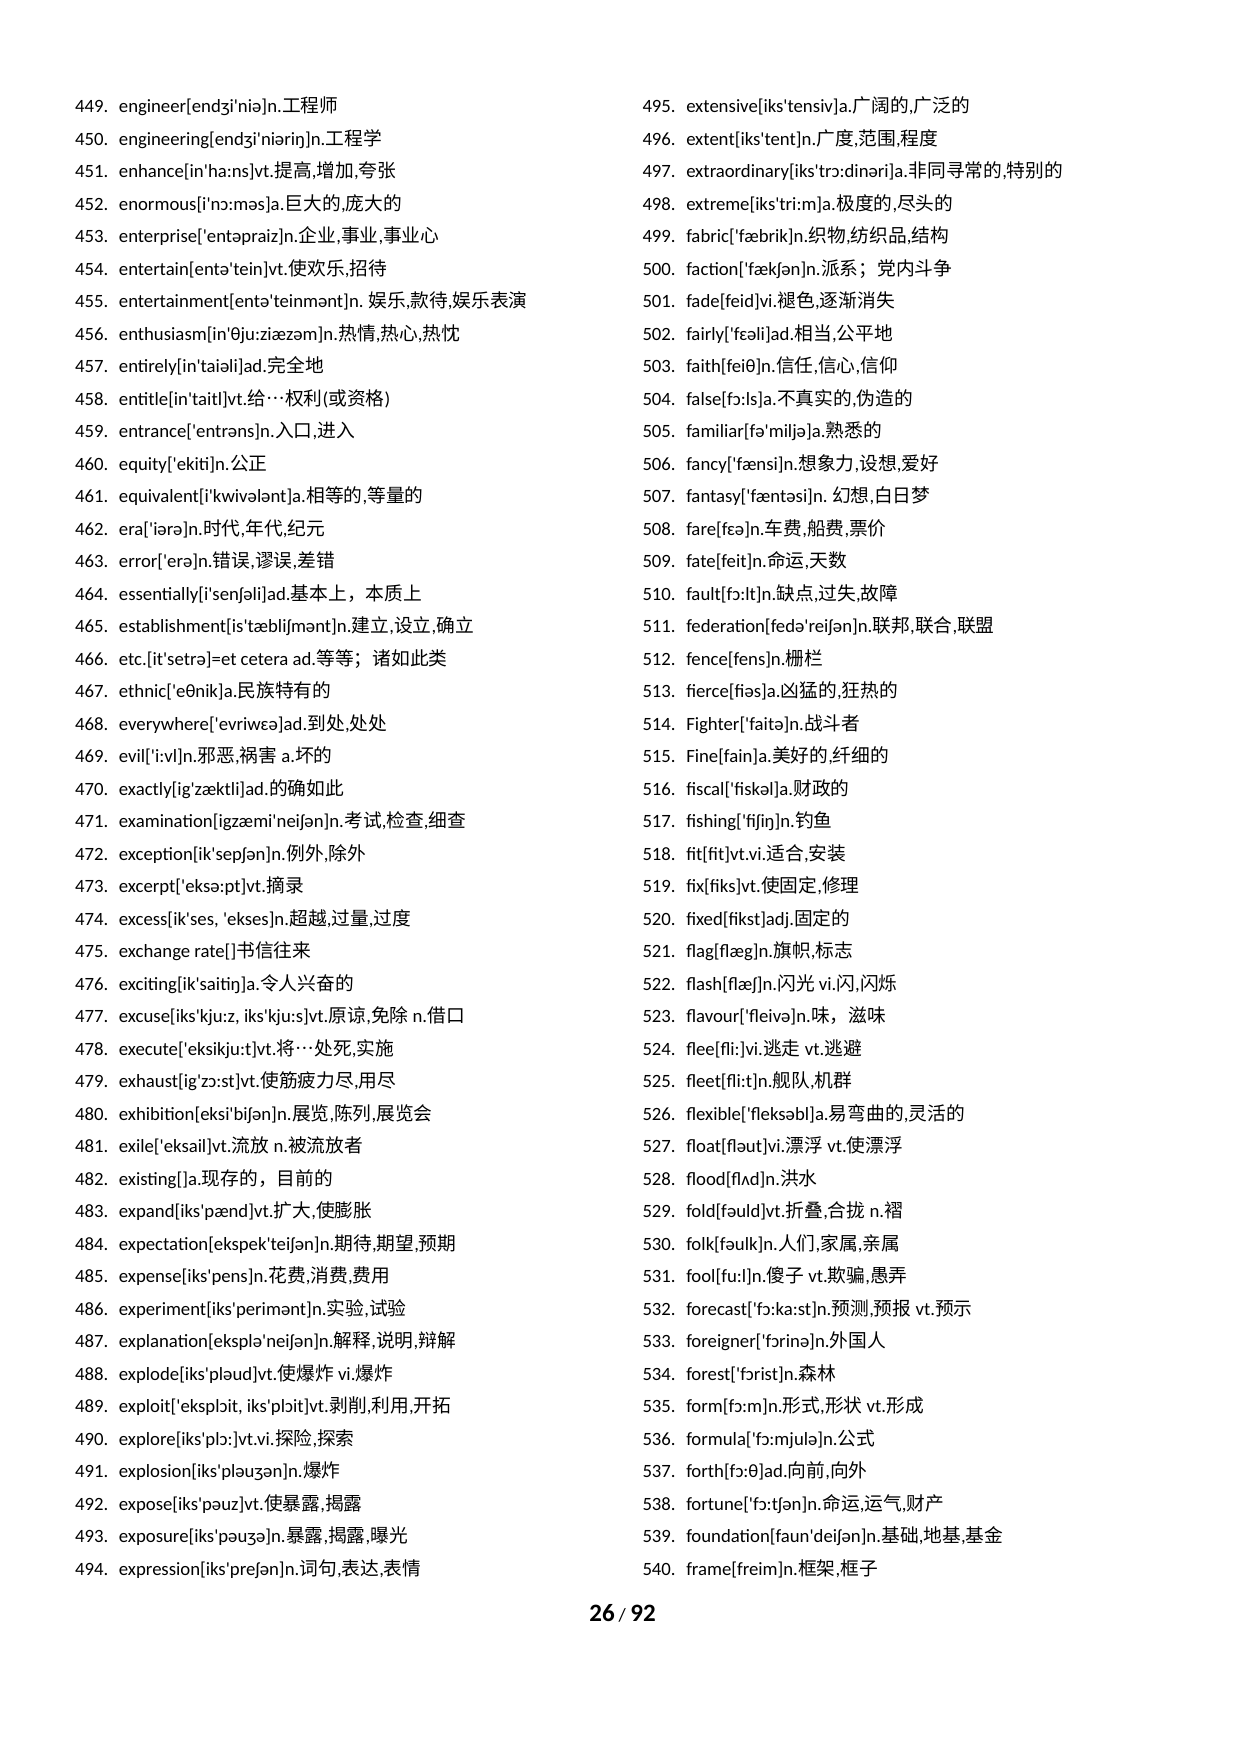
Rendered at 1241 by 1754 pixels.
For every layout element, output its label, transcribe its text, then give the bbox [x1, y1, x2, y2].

list evil['i:vl]n.邪恶,祸害 a.坏的 [75, 738, 598, 771]
list entirely[in'taiәli]ad.完全地 [75, 348, 598, 381]
list fault[fɔ:lt]n.缺点,过失,故障 [642, 576, 1165, 608]
list establishment[is'tæbliʃmәnt]n.建立,设立,确立 [75, 608, 598, 641]
list flash[flæʃ]n.闪光 vi.闪,闪烁 [642, 966, 1165, 998]
list execute['eksikju:t]vt.将…处死,实施 [75, 1031, 598, 1063]
list exactly[ig'zæktli]ad.的确如此 [75, 771, 598, 803]
list flavour['fleivә]n.味，滋味 [642, 998, 1165, 1031]
list essentially[i'senʃәli]ad.基本上，本质上 [75, 576, 598, 608]
list engineering[endʒi'niәriŋ]n.工程学 [75, 121, 598, 153]
list foundation[faun'deiʃәn]n.基础,地基,基金 [642, 1518, 1165, 1551]
list enterprise['entәpraiz]n.企业,事业,事业心 [75, 218, 598, 251]
list foreigner['fɔrinә]n.外国人 [642, 1323, 1165, 1356]
list examination[igzæmi'neiʃәn]n.考试,检查,细查 [75, 803, 598, 836]
list forth[fɔ:θ]ad.向前,向外 [642, 1453, 1165, 1486]
list fare[fɛә]n.车费,船费,票价 [642, 511, 1165, 543]
list exception[ik'sepʃәn]n.例外,除外 [75, 836, 598, 868]
list extraordinary[iks'trɔ:dinәri]a.非同寻常的,特别的 [642, 153, 1165, 186]
list explosion[iks'plәuʒәn]n.爆炸 [75, 1453, 598, 1486]
list flee[fli:]vi.逃走 vt.逃避 [642, 1031, 1165, 1063]
list exciting[ik'saitiŋ]a.令人兴奋的 [75, 966, 598, 998]
list fantasy['fæntәsi]n. 幻想,白日梦 [642, 478, 1165, 511]
list exhaust[ig'zɔ:st]vt.使筋疲力尽,用尽 [75, 1063, 598, 1096]
list frame[freim]n.框架,框子 [642, 1551, 1165, 1583]
list expectation[ekspek'teiʃәn]n.期待,期望,预期 [75, 1226, 598, 1258]
list faith[feiθ]n.信任,信心,信仰 [642, 348, 1165, 381]
list Fine[fain]a.美好的,纤细的 [642, 738, 1165, 771]
list expense[iks'pens]n.花费,消费,费用 [75, 1258, 598, 1291]
list Fighter['faitә]n.战斗者 [642, 706, 1165, 738]
list float[flәut]vi.漂浮 vt.使漂浮 [642, 1128, 1165, 1161]
list fence[fens]n.栅栏 [642, 641, 1165, 673]
list explore[iks'plɔ:]vt.vi.探险,探索 [75, 1421, 598, 1453]
list fit[fit]vt.vi.适合,安装 [642, 836, 1165, 868]
list fairly['fɛәli]ad.相当,公平地 [642, 316, 1165, 348]
list fade[feid]vi.褪色,逐渐消失 [642, 283, 1165, 316]
list familiar[fә'miljә]a.熟悉的 [642, 413, 1165, 446]
list fancy['fænsi]n.想象力,设想,爱好 [642, 446, 1165, 478]
list formula['fɔ:mjulә]n.公式 [642, 1421, 1165, 1453]
list fortune['fɔ:tʃәn]n.命运,运气,财产 [642, 1486, 1165, 1518]
list faction['fækʃәn]n.派系；党内斗争 [642, 251, 1165, 283]
list federation[fedә'reiʃәn]n.联邦,联合,联盟 [642, 608, 1165, 641]
list exploit['eksplɔit, iks'plɔit]vt.剥削,利用,开拓 [75, 1388, 598, 1421]
list excess[ik'ses, 'ekses]n.超越,过量,过度 [75, 901, 598, 933]
list false[fɔ:ls]a.不真实的,伪造的 [642, 381, 1165, 413]
list excuse[iks'kju:z, iks'kju:s]vt.原谅,免除 n.借口 [75, 998, 598, 1031]
list existing[]a.现存的，目前的 [75, 1161, 598, 1193]
list flag[flæg]n.旗帜,标志 [642, 933, 1165, 966]
list enormous[i'nɔ:mәs]a.巨大的,庞大的 [75, 186, 598, 218]
list fate[feit]n.命运,天数 [642, 543, 1165, 576]
list extensive[iks'tensiv]a.广阔的,广泛的 [642, 88, 1165, 121]
list extreme[iks'tri:m]a.极度的,尽头的 [642, 186, 1165, 218]
list explanation[eksplә'neiʃәn]n.解释,说明,辩解 [75, 1323, 598, 1356]
list entitle[in'taitl]vt.给…权利(或资格) [75, 381, 598, 413]
list excerpt['eksә:pt]vt.摘录 [75, 868, 598, 901]
list fabric['fæbrik]n.织物,纺织品,结构 [642, 218, 1165, 251]
list exposure[iks'pәuʒә]n.暴露,揭露,曝光 [75, 1518, 598, 1551]
list equivalent[i'kwivәlәnt]a.相等的,等量的 [75, 478, 598, 511]
list extent[iks'tent]n.广度,范围,程度 [642, 121, 1165, 153]
list forecast['fɔ:ka:st]n.预测,预报 vt.预示 [642, 1291, 1165, 1323]
list engineer[endʒi'niә]n.工程师 [75, 88, 598, 121]
list explode[iks'plәud]vt.使爆炸 vi.爆炸 [75, 1356, 598, 1388]
list etc.[it'setrә]=et cetera ad.等等；诸如此类 [75, 641, 598, 673]
list fix[fiks]vt.使固定,修理 [642, 868, 1165, 901]
list fishing['fiʃiŋ]n.钓鱼 [642, 803, 1165, 836]
list experiment[iks'perimәnt]n.实验,试验 [75, 1291, 598, 1323]
list expose[iks'pәuz]vt.使暴露,揭露 [75, 1486, 598, 1518]
list enthusiasm[in'θju:ziæzәm]n.热情,热心,热忱 [75, 316, 598, 348]
list exchange rate[]书信往来 [75, 933, 598, 966]
list expand[iks'pænd]vt.扩大,使膨胀 [75, 1193, 598, 1226]
list ethnic['eθnik]a.民族特有的 [75, 673, 598, 706]
list entertain[entә'tein]vt.使欢乐,招待 [75, 251, 598, 283]
list flexible['fleksәbl]a.易弯曲的,灵活的 [642, 1096, 1165, 1128]
list flood[flʌd]n.洪水 [642, 1161, 1165, 1193]
list everywhere['evriwɛә]ad.到处,处处 [75, 706, 598, 738]
list error['erә]n.错误,谬误,差错 [75, 543, 598, 576]
list forest['fɔrist]n.森林 [642, 1356, 1165, 1388]
list fiscal['fiskәl]a.财政的 [642, 771, 1165, 803]
list exile['eksail]vt.流放 n.被流放者 [75, 1128, 598, 1161]
list enhance[in'ha:ns]vt.提高,增加,夸张 [75, 153, 598, 186]
list form[fɔ:m]n.形式,形状 vt.形成 [642, 1388, 1165, 1421]
list fool[fu:l]n.傻子 vt.欺骗,愚弄 [642, 1258, 1165, 1291]
list fold[fәuld]vt.折叠,合拢 n.褶 [642, 1193, 1165, 1226]
list entrance['entrәns]n.入口,进入 [75, 413, 598, 446]
list era['iәrә]n.时代,年代,纪元 [75, 511, 598, 543]
list equity['ekiti]n.公正 [75, 446, 598, 478]
list exhibition[eksi'biʃәn]n.展览,陈列,展览会 [75, 1096, 598, 1128]
list expression[iks'preʃәn]n.词句,表达,表情 [75, 1551, 598, 1583]
list entertainment[entә'teinmәnt]n. 娱乐,款待,娱乐表演 [75, 283, 598, 316]
list fierce[fiәs]a.凶猛的,狂热的 [642, 673, 1165, 706]
list folk[fәulk]n.人们,家属,亲属 [642, 1226, 1165, 1258]
list fleet[fli:t]n.舰队,机群 [642, 1063, 1165, 1096]
list fixed[fikst]adj.固定的 [642, 901, 1165, 933]
